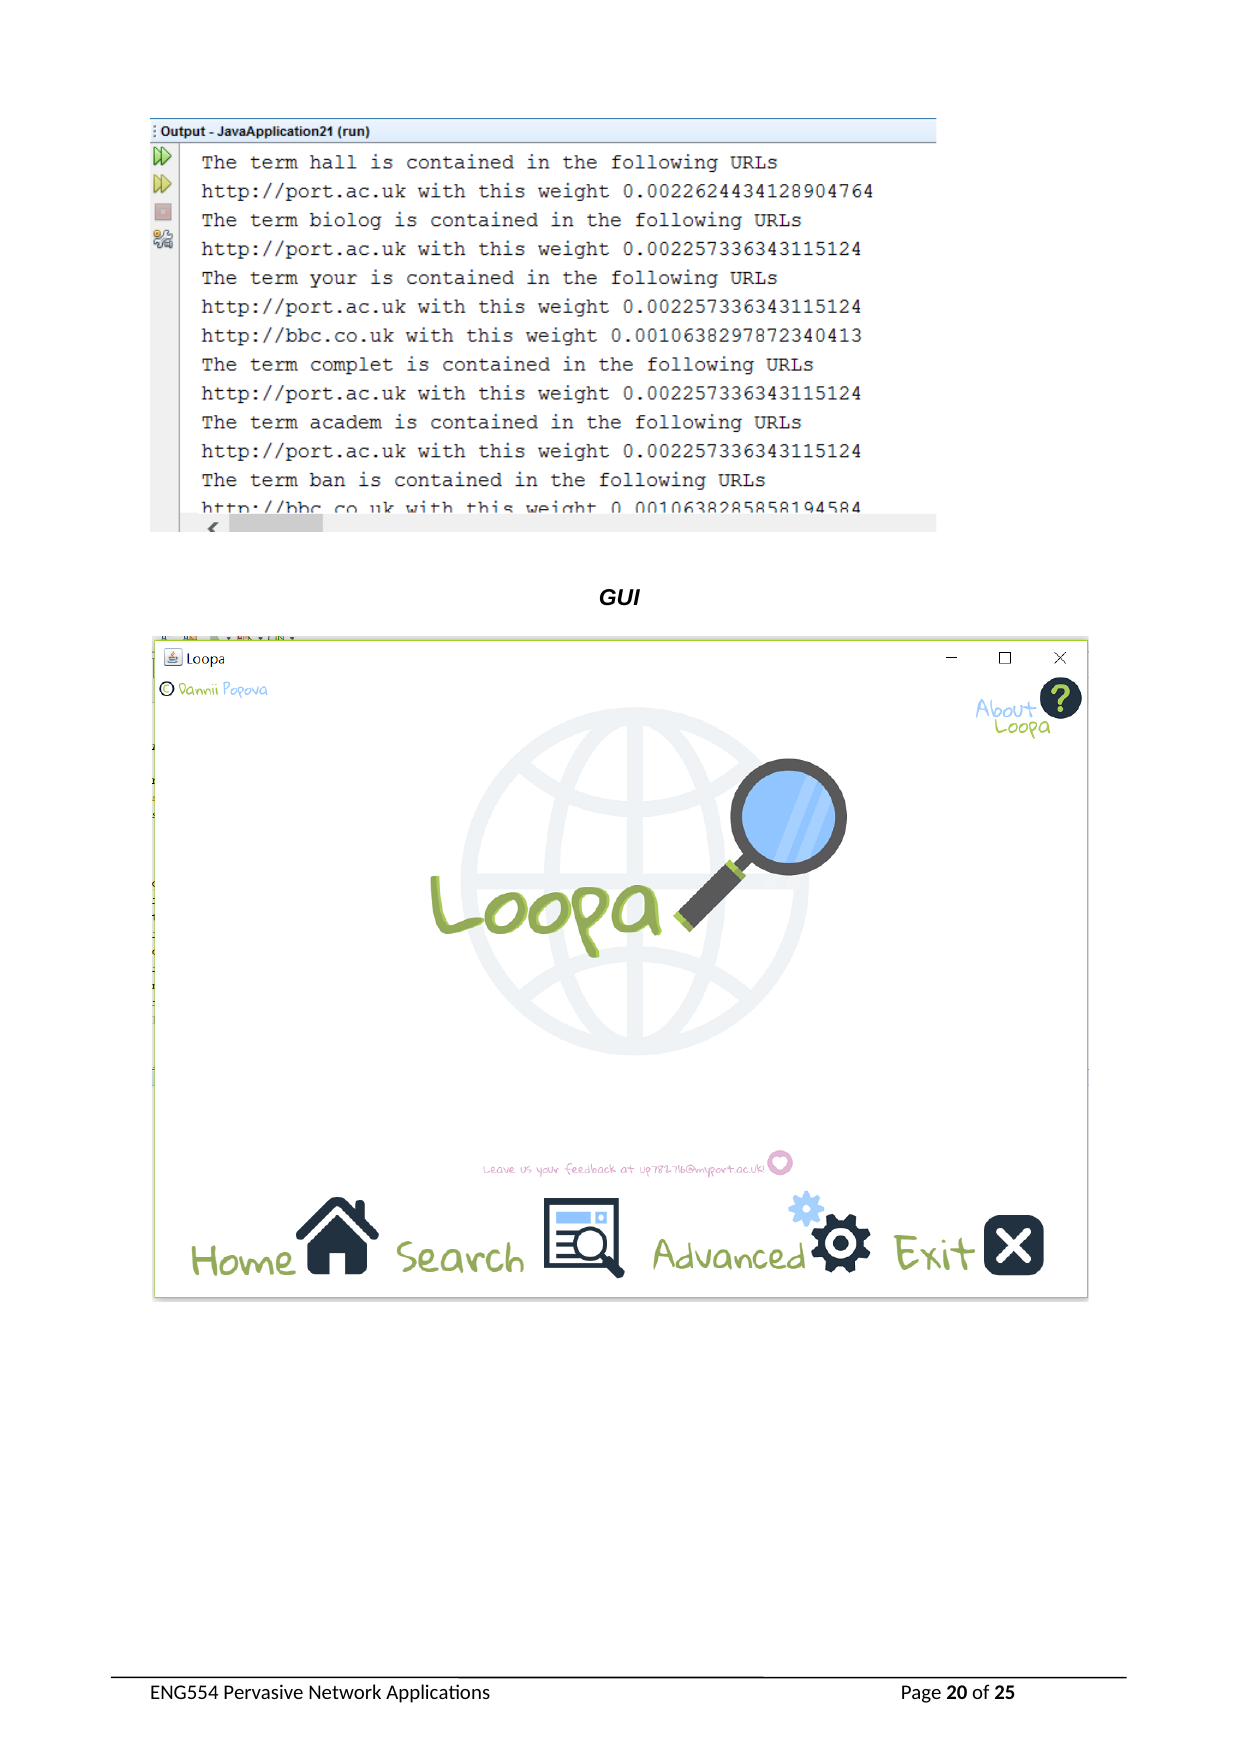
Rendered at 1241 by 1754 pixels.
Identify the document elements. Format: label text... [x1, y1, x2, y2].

picture [151, 636, 1089, 1302]
picture [150, 118, 937, 532]
text GUI [150, 584, 1090, 610]
